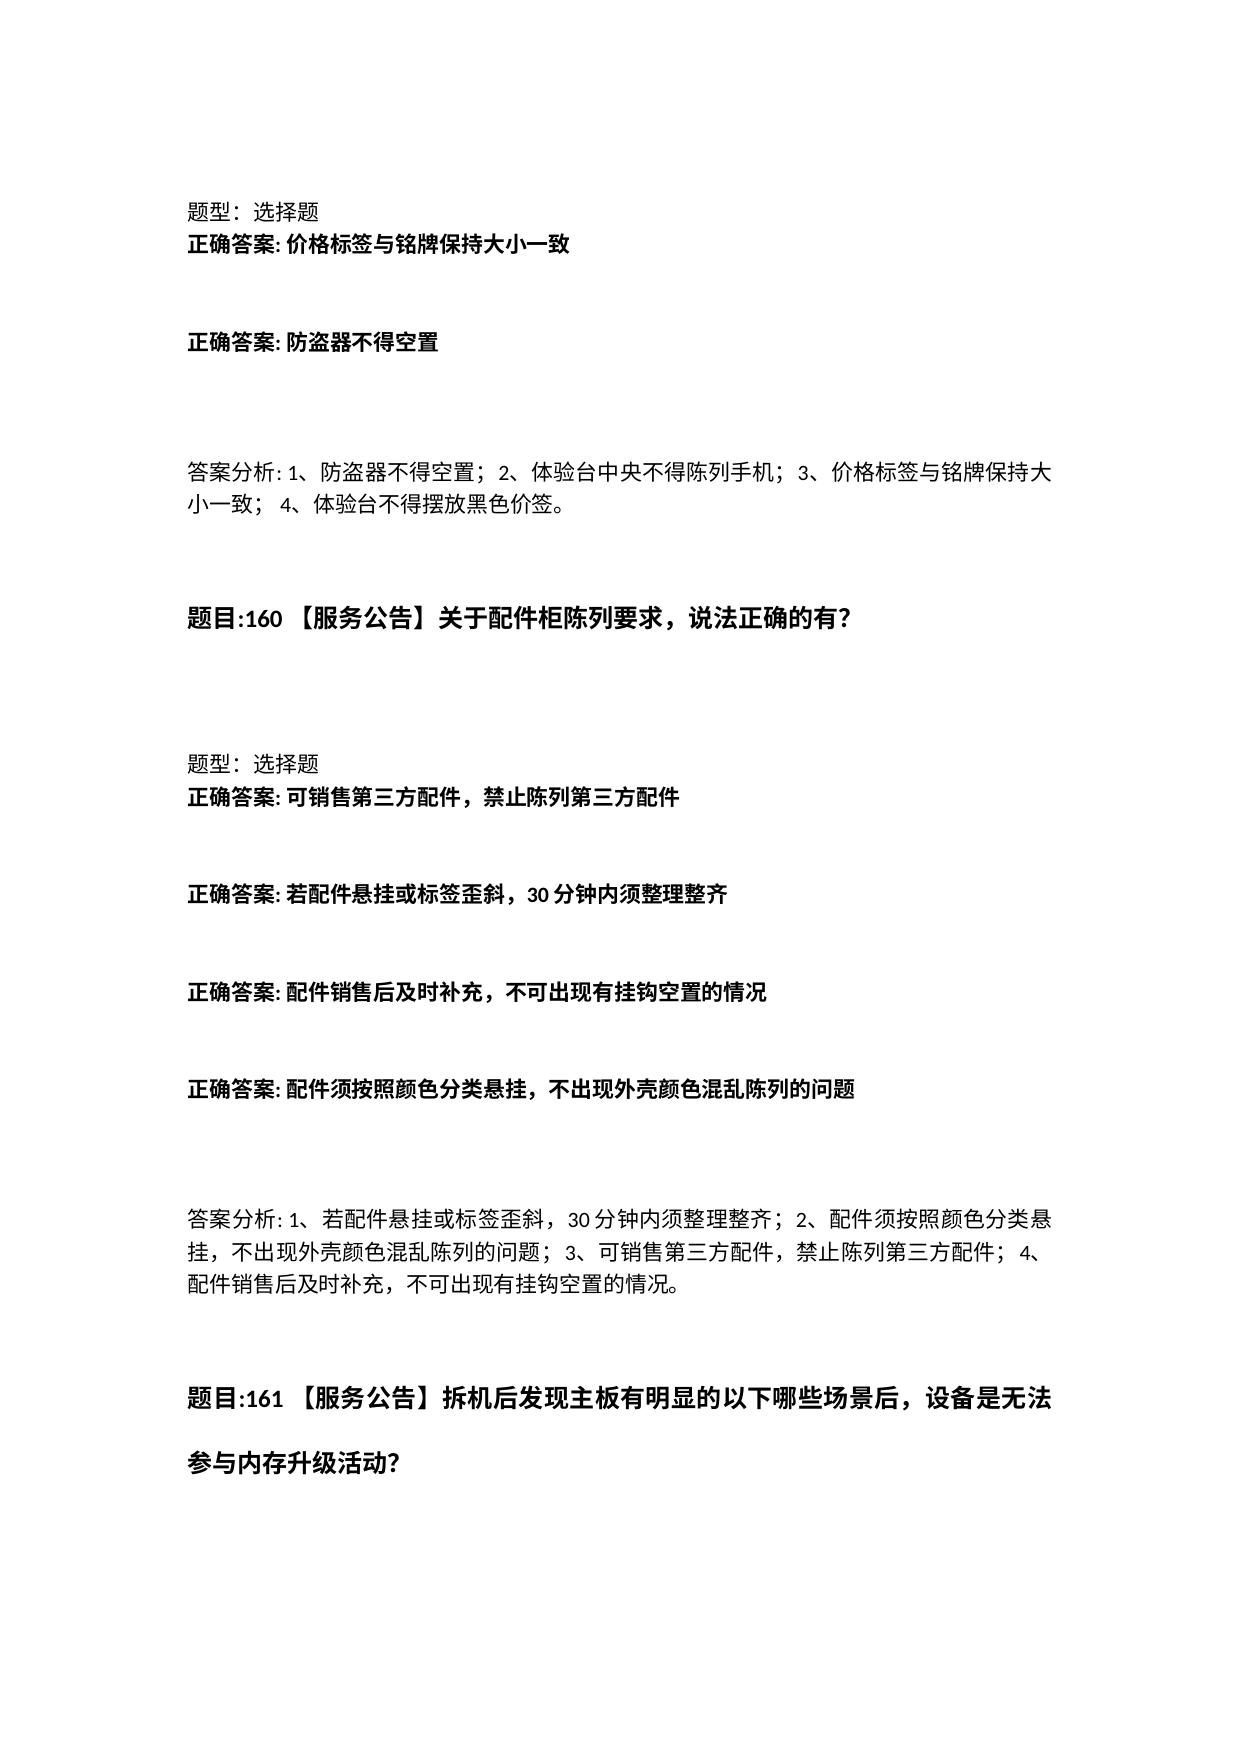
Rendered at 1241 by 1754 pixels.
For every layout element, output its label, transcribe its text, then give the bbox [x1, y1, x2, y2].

text 正确答案: 可销售第三方配件，禁止陈列第三方配件 [187, 779, 1053, 812]
text 题型：选择题 [187, 747, 1053, 779]
text 答案分析: 1、若配件悬挂或标签歪斜，30分钟内须整理整齐；2、配件须按照颜色分类悬挂，不出现外壳颜色混乱陈列的问题；3、可销售第三方配件，禁止陈列第三方配件；4、配件销售后及时补充，不可出现有挂钩空置的情况。 [187, 1202, 1053, 1299]
text 正确答案: 配件销售后及时补充，不可出现有挂钩空置的情况 [187, 974, 1053, 1007]
text 正确答案: 若配件悬挂或标签歪斜，30分钟内须整理整齐 [187, 877, 1053, 909]
text 正确答案: 防盗器不得空置 [187, 324, 1053, 357]
text 答案分析: 1、防盗器不得空置；2、体验台中央不得陈列手机；3、价格标签与铭牌保持大小一致； 4、体验台不得摆放黑色价签。 [187, 454, 1053, 519]
text 题目:160 【服务公告】关于配件柜陈列要求，说法正确的有？ [187, 584, 1053, 649]
text 题型：选择题 [187, 194, 1053, 227]
text 正确答案: 配件须按照颜色分类悬挂，不出现外壳颜色混乱陈列的问题 [187, 1072, 1053, 1104]
text 正确答案: 价格标签与铭牌保持大小一致 [187, 227, 1053, 259]
text 题目:161 【服务公告】拆机后发现主板有明显的以下哪些场景后，设备是无法参与内存升级活动？ [187, 1364, 1053, 1494]
